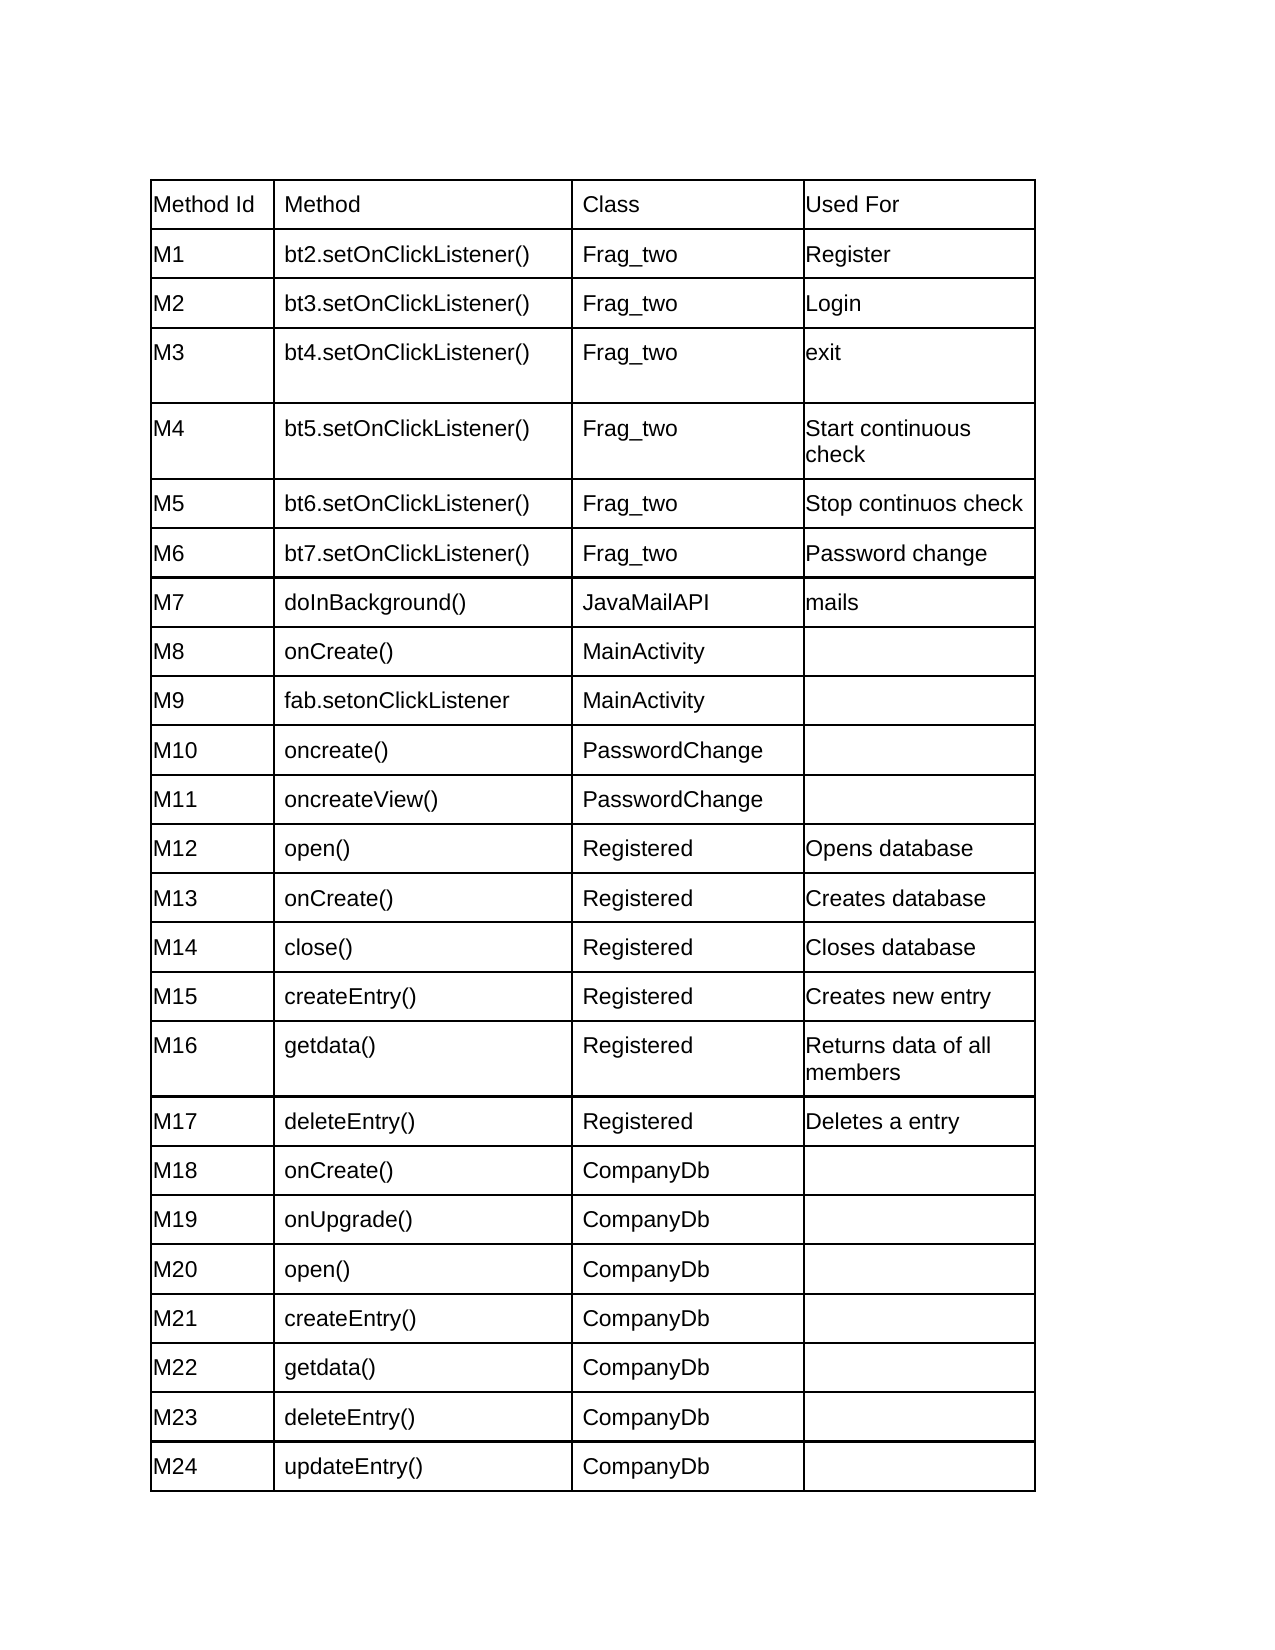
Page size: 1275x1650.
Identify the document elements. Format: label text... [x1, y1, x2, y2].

table_cell deleteEntry() [275, 1393, 571, 1440]
table_cell MainActivity [573, 677, 803, 724]
table_cell deleteEntry() [275, 1098, 571, 1145]
table_cell Password change [805, 529, 1034, 576]
table_cell Creates new entry [805, 973, 1034, 1020]
table_cell Creates database [805, 874, 1034, 921]
table_cell [805, 628, 1034, 675]
table_cell bt7.setOnClickListener() [275, 529, 571, 576]
table_cell oncreateView() [275, 776, 571, 823]
table_header Method [275, 181, 571, 228]
table_cell bt2.setOnClickListener() [275, 230, 571, 277]
table_cell bt4.setOnClickListener() [275, 329, 571, 402]
table_cell M22 [152, 1344, 273, 1391]
table_cell M19 [152, 1196, 273, 1243]
table_cell M15 [152, 973, 273, 1020]
table_cell Start continuous check [805, 404, 1034, 478]
table_cell Login [805, 279, 1034, 327]
table_cell onCreate() [275, 874, 571, 921]
table_cell getdata() [275, 1344, 571, 1391]
table_cell doInBackground() [275, 579, 571, 626]
table_cell bt5.setOnClickListener() [275, 404, 571, 478]
table_cell bt3.setOnClickListener() [275, 279, 571, 327]
table_cell Frag_two [573, 529, 803, 576]
table_header Class [573, 181, 803, 228]
table_cell CompanyDb [573, 1344, 803, 1391]
table_cell M7 [152, 579, 273, 626]
table_header Used For [805, 181, 1034, 228]
table_cell PasswordChange [573, 776, 803, 823]
table_cell CompanyDb [573, 1245, 803, 1292]
table_cell MainActivity [573, 628, 803, 675]
table_cell Registered [573, 874, 803, 921]
table_cell Frag_two [573, 329, 803, 402]
table_cell Registered [573, 1098, 803, 1145]
table_cell CompanyDb [573, 1196, 803, 1243]
table_cell M4 [152, 404, 273, 478]
table_cell [805, 1393, 1034, 1440]
table_cell mails [805, 579, 1034, 626]
table_cell Stop continuos check [805, 480, 1034, 527]
table_cell CompanyDb [573, 1295, 803, 1342]
table_cell [805, 726, 1034, 773]
table_cell oncreate() [275, 726, 571, 773]
table_cell Register [805, 230, 1034, 277]
table_cell createEntry() [275, 973, 571, 1020]
table_cell [805, 776, 1034, 823]
table_cell M3 [152, 329, 273, 402]
table_cell M21 [152, 1295, 273, 1342]
table_cell M17 [152, 1098, 273, 1145]
table_cell [805, 1443, 1034, 1489]
table_cell fab.setonClickListener [275, 677, 571, 724]
table_cell M5 [152, 480, 273, 527]
table_cell [805, 1344, 1034, 1391]
table_cell M16 [152, 1022, 273, 1095]
table_cell exit [805, 329, 1034, 402]
table_cell M1 [152, 230, 273, 277]
table_cell M9 [152, 677, 273, 724]
table_cell [805, 677, 1034, 724]
table_cell getdata() [275, 1022, 571, 1095]
table_cell CompanyDb [573, 1393, 803, 1440]
table_cell updateEntry() [275, 1443, 571, 1489]
table_cell CompanyDb [573, 1443, 803, 1489]
table_cell onCreate() [275, 1147, 571, 1194]
table_cell Deletes a entry [805, 1098, 1034, 1145]
table_cell PasswordChange [573, 726, 803, 773]
table_cell [805, 1295, 1034, 1342]
table_cell [805, 1196, 1034, 1243]
table_cell Frag_two [573, 230, 803, 277]
table_cell Registered [573, 1022, 803, 1095]
table_cell M23 [152, 1393, 273, 1440]
table_cell close() [275, 923, 571, 971]
table_cell M20 [152, 1245, 273, 1292]
table_cell M6 [152, 529, 273, 576]
table_cell M10 [152, 726, 273, 773]
table_cell onCreate() [275, 628, 571, 675]
table_cell M14 [152, 923, 273, 971]
table_cell M8 [152, 628, 273, 675]
table_cell [805, 1147, 1034, 1194]
table_cell M13 [152, 874, 273, 921]
table_cell M11 [152, 776, 273, 823]
table_cell M12 [152, 825, 273, 872]
table_cell Frag_two [573, 404, 803, 478]
table_cell M24 [152, 1443, 273, 1489]
table_cell Frag_two [573, 279, 803, 327]
table_cell onUpgrade() [275, 1196, 571, 1243]
table_cell Registered [573, 973, 803, 1020]
table_cell Opens database [805, 825, 1034, 872]
table_cell bt6.setOnClickListener() [275, 480, 571, 527]
table_cell CompanyDb [573, 1147, 803, 1194]
table_cell M18 [152, 1147, 273, 1194]
table_cell JavaMailAPI [573, 579, 803, 626]
table_cell Registered [573, 825, 803, 872]
table_cell M2 [152, 279, 273, 327]
table_header Method Id [152, 181, 273, 228]
table_cell open() [275, 1245, 571, 1292]
table_cell [805, 1245, 1034, 1292]
table_cell Registered [573, 923, 803, 971]
table_cell Closes database [805, 923, 1034, 971]
table_cell open() [275, 825, 571, 872]
table_cell Frag_two [573, 480, 803, 527]
table_cell Returns data of all members [805, 1022, 1034, 1095]
table_cell createEntry() [275, 1295, 571, 1342]
